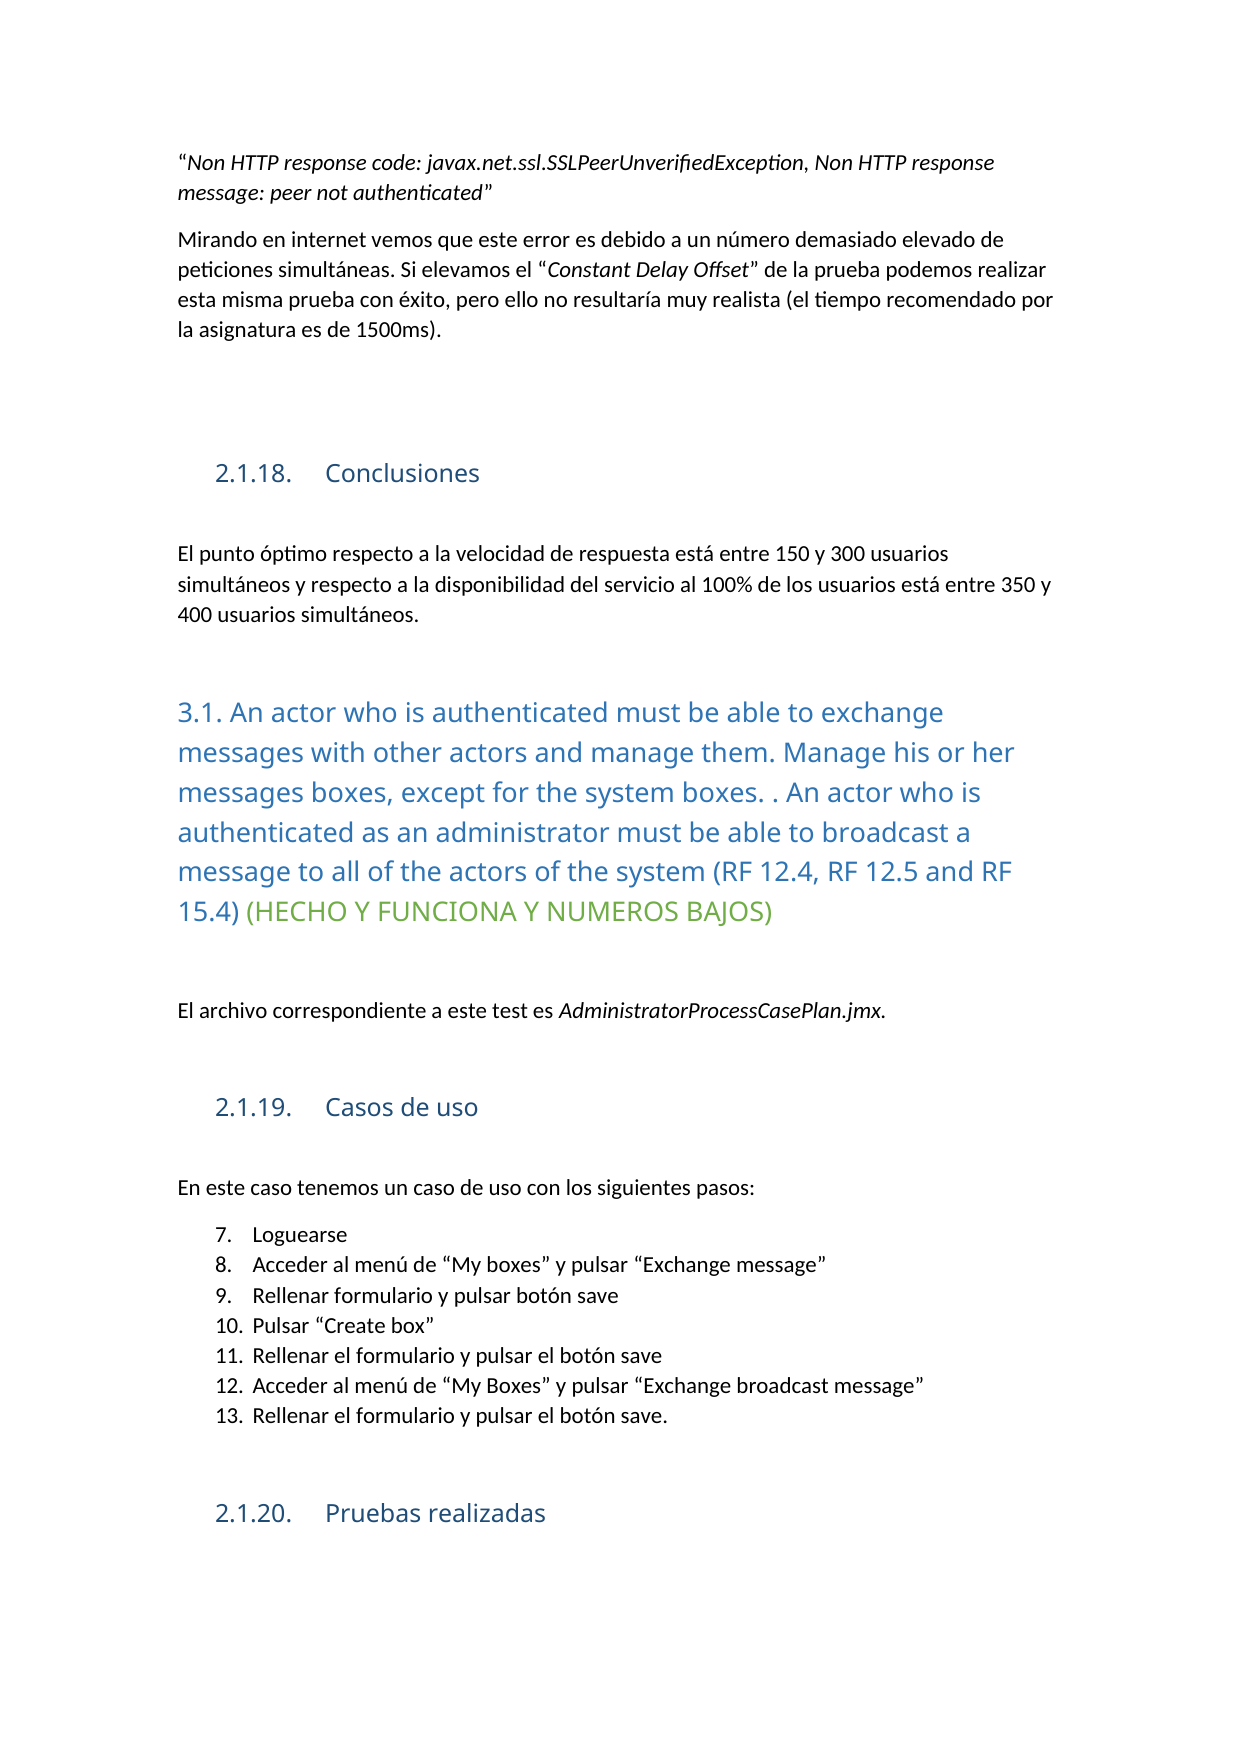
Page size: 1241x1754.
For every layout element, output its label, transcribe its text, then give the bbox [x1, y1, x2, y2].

text 3.1. An actor who is authenticated must be able to exchange messages with other actors and manage them. Manage his or her messages boxes, except for the system boxes. . An actor who is authenticated as an administrator must be able to broadcast a message to all of the actors of the system (RF 12.4, RF 12.5 and RF 15.4) (HECHO Y FUNCIONA Y NUMEROS BAJOS) [177, 694, 1063, 929]
list Rellenar el formulario y pulsar el botón save. [215, 1402, 1063, 1429]
list Acceder al menú de “My boxes” y pulsar “Exchange message” [215, 1251, 1063, 1278]
subtitle Conclusiones [215, 456, 1063, 490]
text Mirando en internet vemos que este error es debido a un número demasiado elevado de peticiones simultáneas. Si elevamos el “Constant Delay Offset” de la prueba podemos realizar esta misma prueba con éxito, pero ello no resultaría muy realista (el tiempo recomendado por la asignatura es de 1500ms). [177, 225, 1063, 343]
list Loguearse [215, 1220, 1063, 1248]
list Rellenar formulario y pulsar botón save [215, 1281, 1063, 1309]
text En este caso tenemos un caso de uso con los siguientes pasos: [177, 1173, 1063, 1201]
text “Non HTTP response code: javax.net.ssl.SSLPeerUnverifiedException, Non HTTP response message: peer not authenticated” [177, 148, 1063, 206]
list Rellenar el formulario y pulsar el botón save [215, 1341, 1063, 1369]
text El archivo correspondiente a este test es AdministratorProcessCasePlan.jmx. [177, 996, 1063, 1024]
subtitle Pruebas realizadas [215, 1495, 1063, 1529]
subtitle Casos de uso [215, 1090, 1063, 1124]
text El punto óptimo respecto a la velocidad de respuesta está entre 150 y 300 usuarios simultáneos y respecto a la disponibilidad del servicio al 100% de los usuarios está entre 350 y 400 usuarios simultáneos. [177, 539, 1063, 628]
list Acceder al menú de “My Boxes” y pulsar “Exchange broadcast message” [215, 1371, 1063, 1399]
list Pulsar “Create box” [215, 1311, 1063, 1339]
